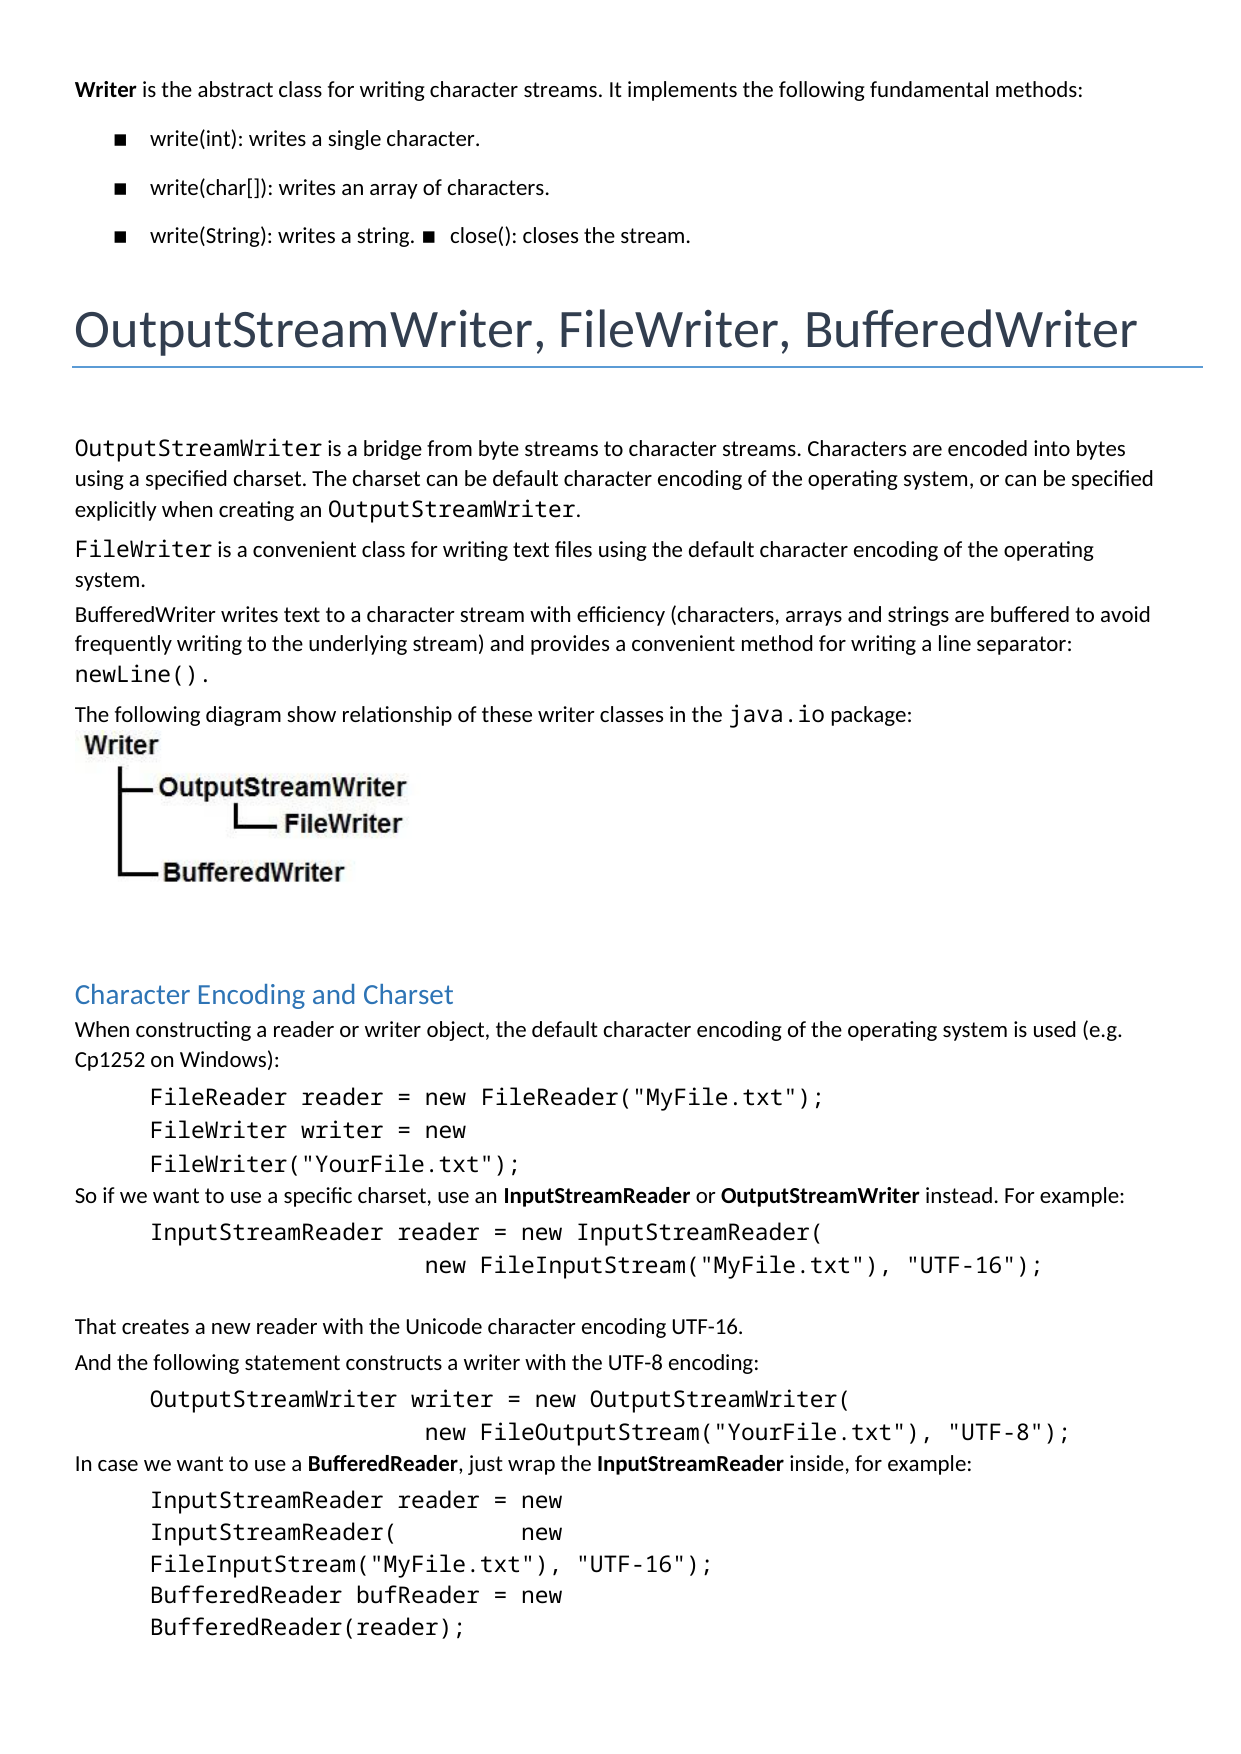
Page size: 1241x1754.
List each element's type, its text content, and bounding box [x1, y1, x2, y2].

text new FileOutputStream("YourFile.txt"), "UTF-8"); [149, 1416, 1087, 1447]
text FileReader reader = new FileReader("MyFile.txt"); [149, 1081, 1087, 1112]
text FileWriter writer = new FileWriter("YourFile.txt"); [149, 1114, 771, 1180]
text So if we want to use a specific charset, use an InputStreamReader or OutputStreamWriter instead. For example: [74, 1181, 1164, 1209]
text BufferedWriter writes text to a character stream with efficiency (characters, arrays and strings are buffered to avoid frequently writing to the underlying stream) and provides a convenient method for writing a line separator: newLine(). [74, 601, 1164, 690]
text Writer is the abstract class for writing character streams. It implements the following fundamental methods: [74, 75, 1164, 103]
text The following diagram show relationship of these writer classes in the java.io package: [74, 698, 1164, 729]
text And the following statement constructs a writer with the UTF-8 encoding: [74, 1348, 1164, 1376]
subtitle OutputStreamWriter, FileWriter, BufferedWriter [74, 295, 1165, 361]
text Cp1252 on Windows): [74, 1045, 1164, 1073]
text OutputStreamWriter writer = new OutputStreamWriter( [149, 1383, 1087, 1414]
text That creates a new reader with the Unicode character encoding UTF-16. [74, 1312, 1164, 1340]
text InputStreamReader reader = new InputStreamReader( [149, 1216, 1087, 1247]
list write(String): writes a string. ▪ close(): closes the stream. [112, 210, 1164, 257]
list write(int): writes a single character. [112, 112, 1164, 159]
text InputStreamReader reader = new InputStreamReader( new FileInputStream("MyFile.txt"), "UTF-16"); BufferedReader bufReader = new BufferedReader(reader); [149, 1484, 794, 1642]
text When constructing a reader or writer object, the default character encoding of the operating system is used (e.g. [74, 1015, 1164, 1043]
text In case we want to use a BufferedReader, just wrap the InputStreamReader inside, for example: [74, 1449, 1164, 1477]
text FileWriter is a convenient class for writing text files using the default character encoding of the operating system. [74, 533, 1164, 593]
subtitle Character Encoding and Charset [74, 976, 1165, 1012]
text new FileInputStream("MyFile.txt"), "UTF-16"); [149, 1249, 1087, 1280]
list write(char[]): writes an array of characters. [112, 161, 1164, 208]
picture [75, 730, 451, 913]
text OutputStreamWriter is a bridge from byte streams to character streams. Characters are encoded into bytes using a specified charset. The charset can be default character encoding of the operating system, or can be specified explicitly when creating an OutputStreamWriter. [74, 432, 1164, 524]
